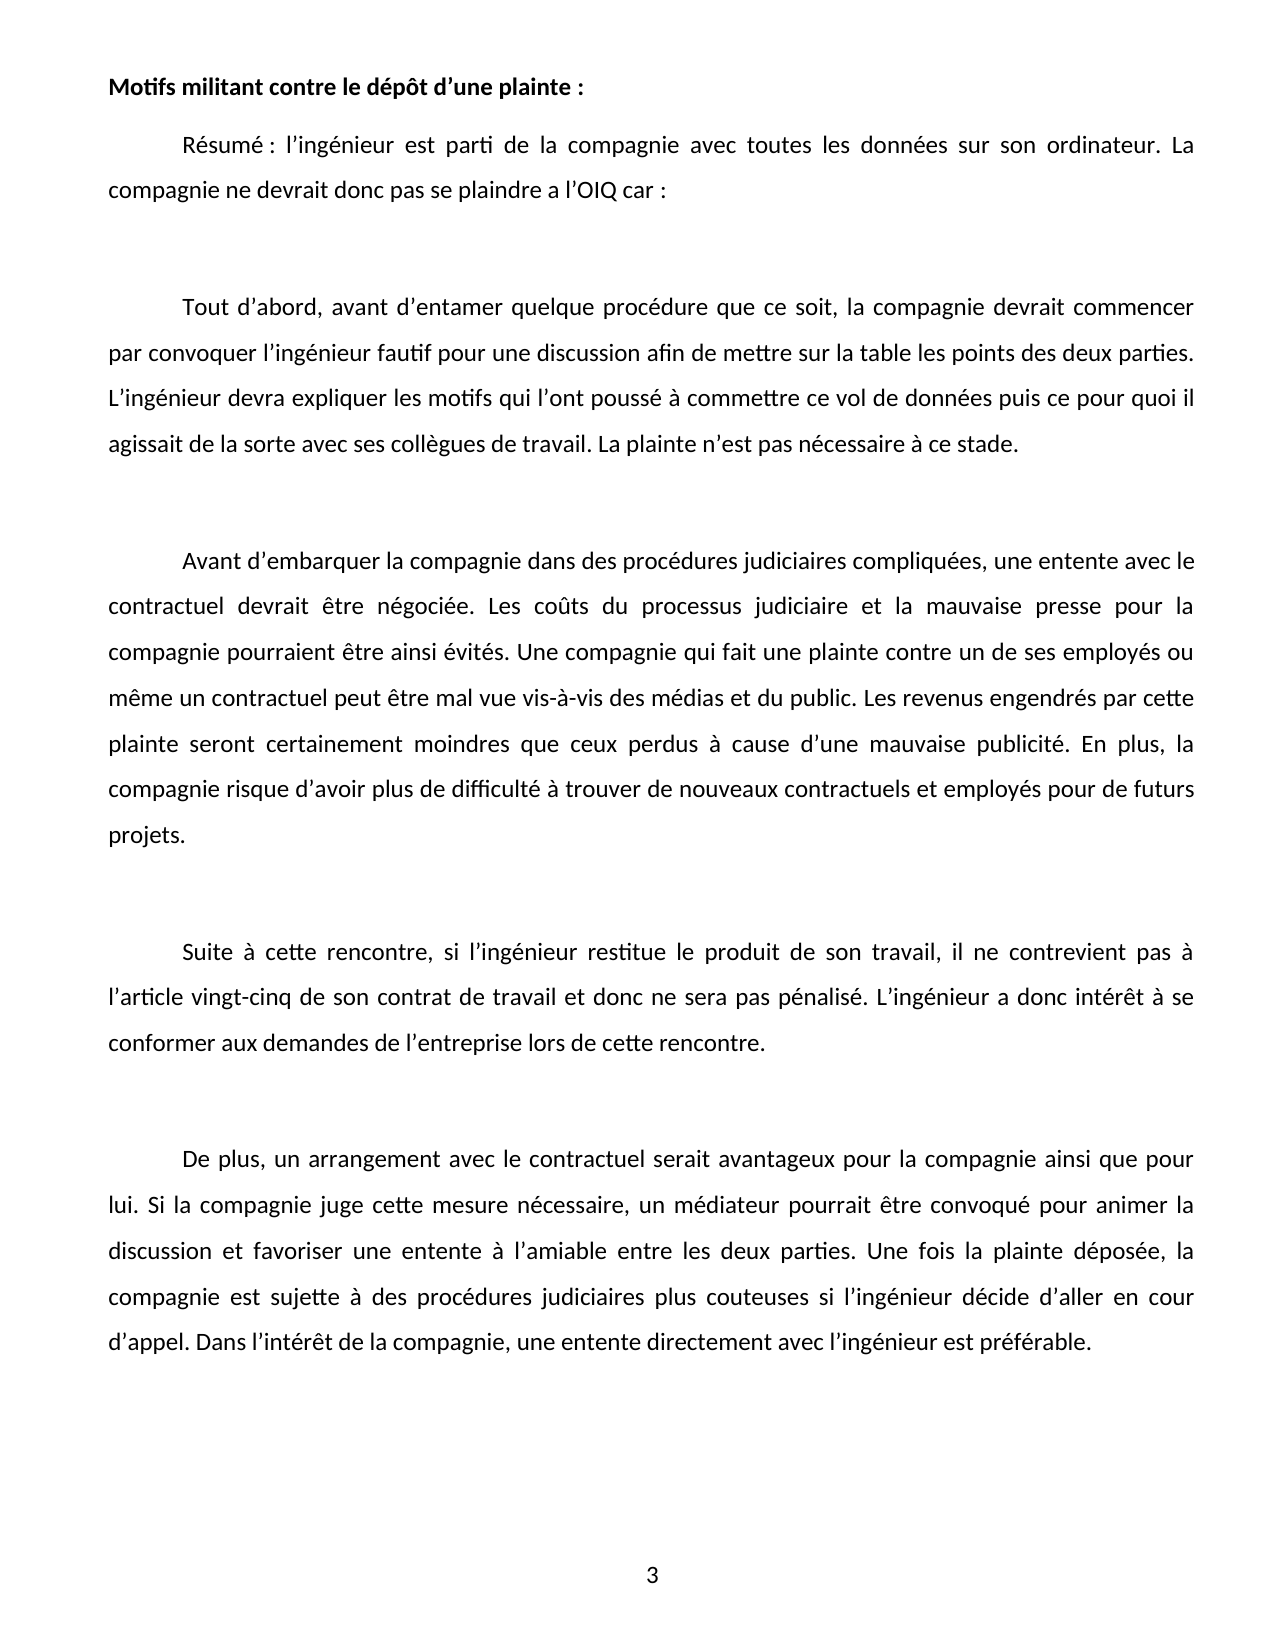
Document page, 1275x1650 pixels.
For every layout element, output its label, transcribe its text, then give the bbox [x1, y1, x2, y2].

text Suite à cette rencontre, si l’ingénieur restitue le produit de son travail, il ne contrevient pas à l’article vingt-cinq de son contrat de travail et donc ne sera pas pénalisé. L’ingénieur a donc intérêt à se conformer aux demandes de l’entreprise lors de cette rencontre. [108, 936, 1196, 1058]
text De plus, un arrangement avec le contractuel serait avantageux pour la compagnie ainsi que pour lui. Si la compagnie juge cette mesure nécessaire, un médiateur pourrait être convoqué pour animer la discussion et favoriser une entente à l’amiable entre les deux parties. Une fois la plainte déposée, la compagnie est sujette à des procédures judiciaires plus couteuses si l’ingénieur décide d’aller en cour d’appel. Dans l’intérêt de la compagnie, une entente directement avec l’ingénieur est préférable. [108, 1143, 1196, 1357]
text Motifs militant contre le dépôt d’une plainte : [108, 71, 1196, 101]
text Tout d’abord, avant d’entamer quelque procédure que ce soit, la compagnie devrait commencer par convoquer l’ingénieur fautif pour une discussion afin de mettre sur la table les points des deux parties. L’ingénieur devra expliquer les motifs qui l’ont poussé à commettre ce vol de données puis ce pour quoi il agissait de la sorte avec ses collègues de travail. La plainte n’est pas nécessaire à ce stade. [108, 291, 1196, 459]
text Résumé : l’ingénieur est parti de la compagnie avec toutes les données sur son ordinateur. La compagnie ne devrait donc pas se plaindre a l’OIQ car : [108, 129, 1196, 205]
text Avant d’embarquer la compagnie dans des procédures judiciaires compliquées, une entente avec le contractuel devrait être négociée. Les coûts du processus judiciaire et la mauvaise presse pour la compagnie pourraient être ainsi évités. Une compagnie qui fait une plainte contre un de ses employés ou même un contractuel peut être mal vue vis-à-vis des médias et du public. Les revenus engendrés par cette plainte seront certainement moindres que ceux perdus à cause d’une mauvaise publicité. En plus, la compagnie risque d’avoir plus de difficulté à trouver de nouveaux contractuels et employés pour de futurs projets. [108, 545, 1196, 850]
